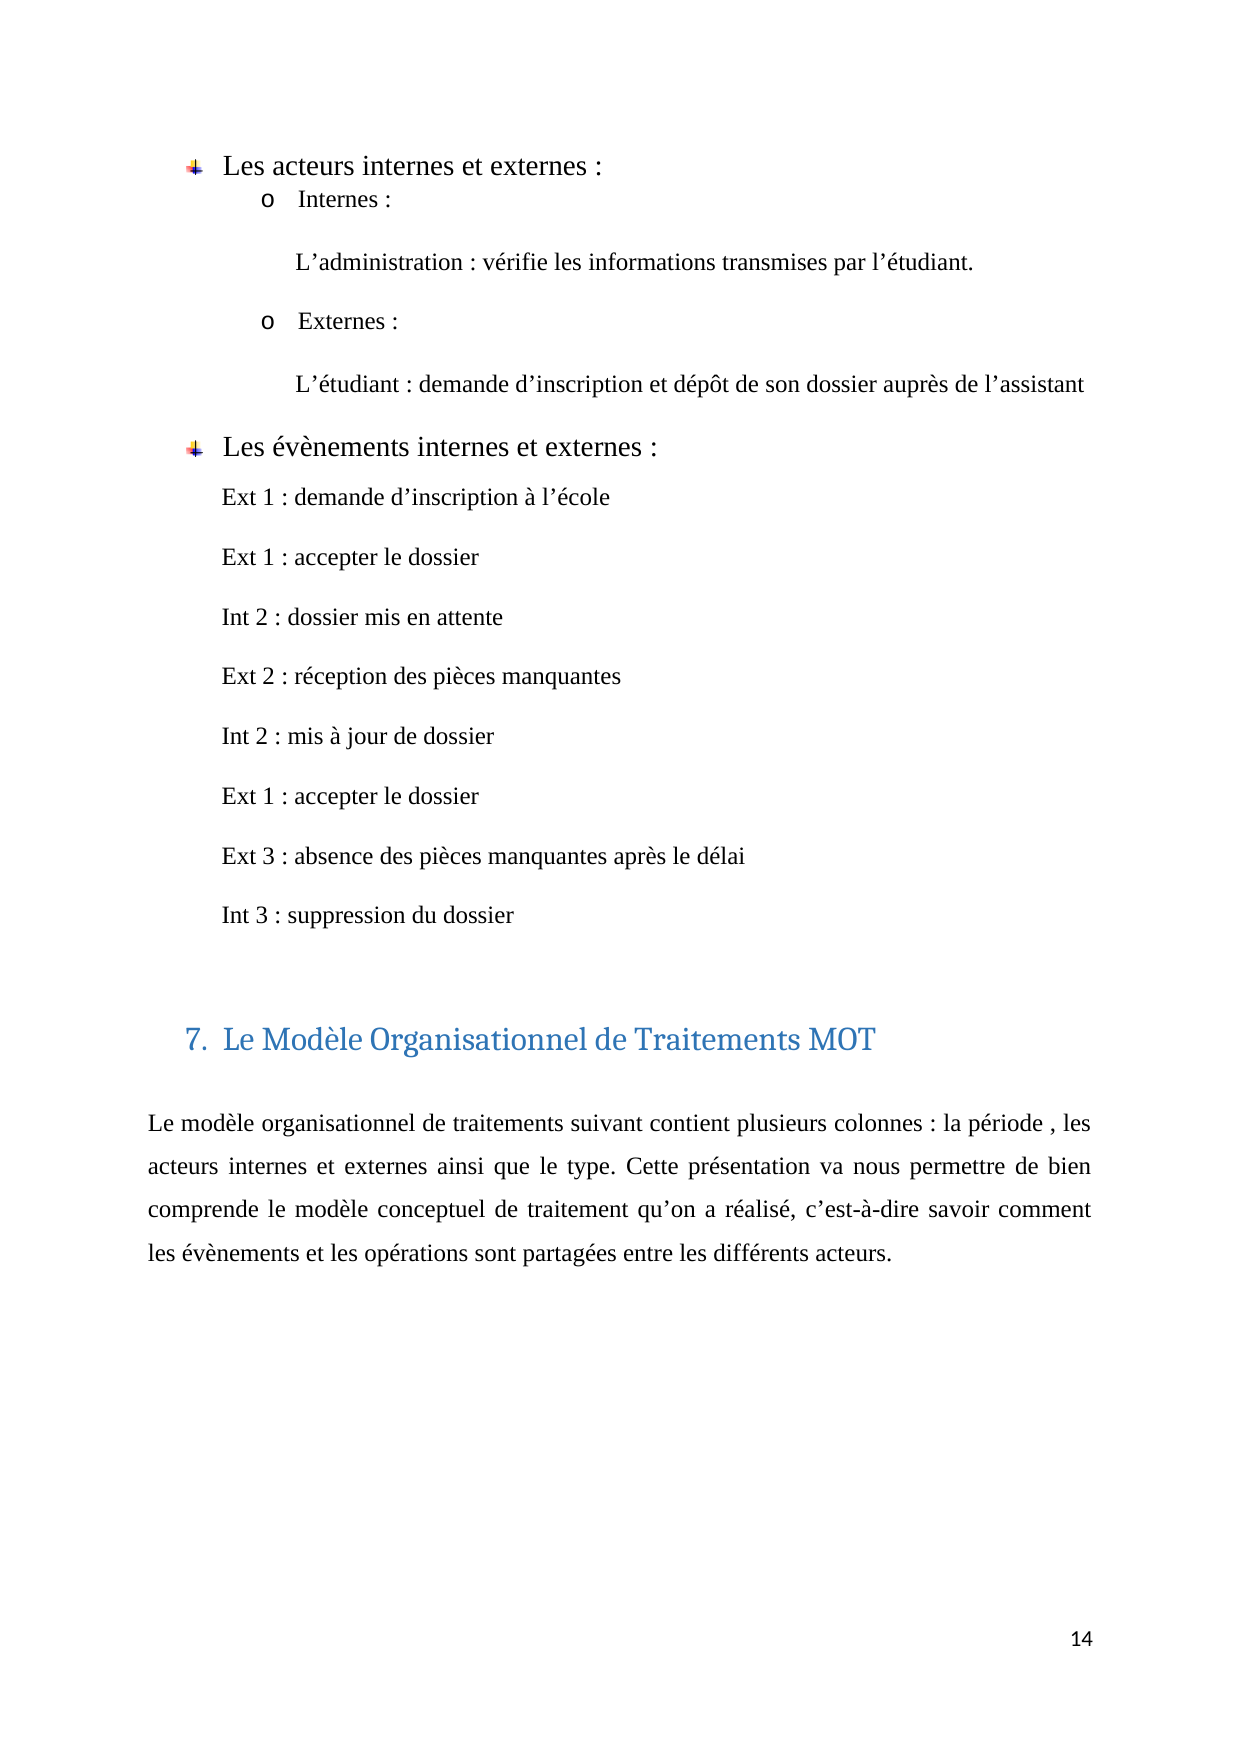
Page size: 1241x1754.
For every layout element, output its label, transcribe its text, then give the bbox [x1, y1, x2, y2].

list Les acteurs internes et externes : [185, 148, 1093, 181]
text Ext 2 : réception des pièces manquantes [148, 661, 1093, 690]
picture [186, 158, 203, 175]
text L’administration : vérifie les informations transmises par l’étudiant. [226, 247, 1093, 275]
list Les évènements internes et externes : [185, 429, 1093, 463]
list Externes : [260, 306, 1093, 337]
text Int 2 : mis à jour de dossier [148, 721, 1093, 750]
list Internes : [260, 184, 1093, 214]
text Ext 1 : accepter le dossier [221, 542, 1093, 571]
text Ext 1 : demande d’inscription à l’école [148, 482, 1093, 511]
text Int 3 : suppression du dossier [148, 901, 1093, 929]
text Le modèle organisationnel de traitements suivant contient plusieurs colonnes : la période , les acteurs internes et externes ainsi que le type. Cette présentation va nous permettre de bien comprende le modèle conceptuel de traitement qu’on a réalisé, c’est-à-dire savoir comment les évènements et les opérations sont partagées entre les différents acteurs. [148, 1108, 1093, 1266]
picture [186, 439, 203, 457]
text Int 2 : dossier mis en attente [148, 602, 1093, 630]
text Ext 3 : absence des pièces manquantes après le délai [221, 841, 1093, 869]
text L’étudiant : demande d’inscription et dépôt de son dossier auprès de l’assistant [295, 369, 1093, 398]
text Ext 1 : accepter le dossier [148, 781, 1093, 810]
subtitle Le Modèle Organisationnel de Traitements MOT [185, 1020, 1093, 1058]
